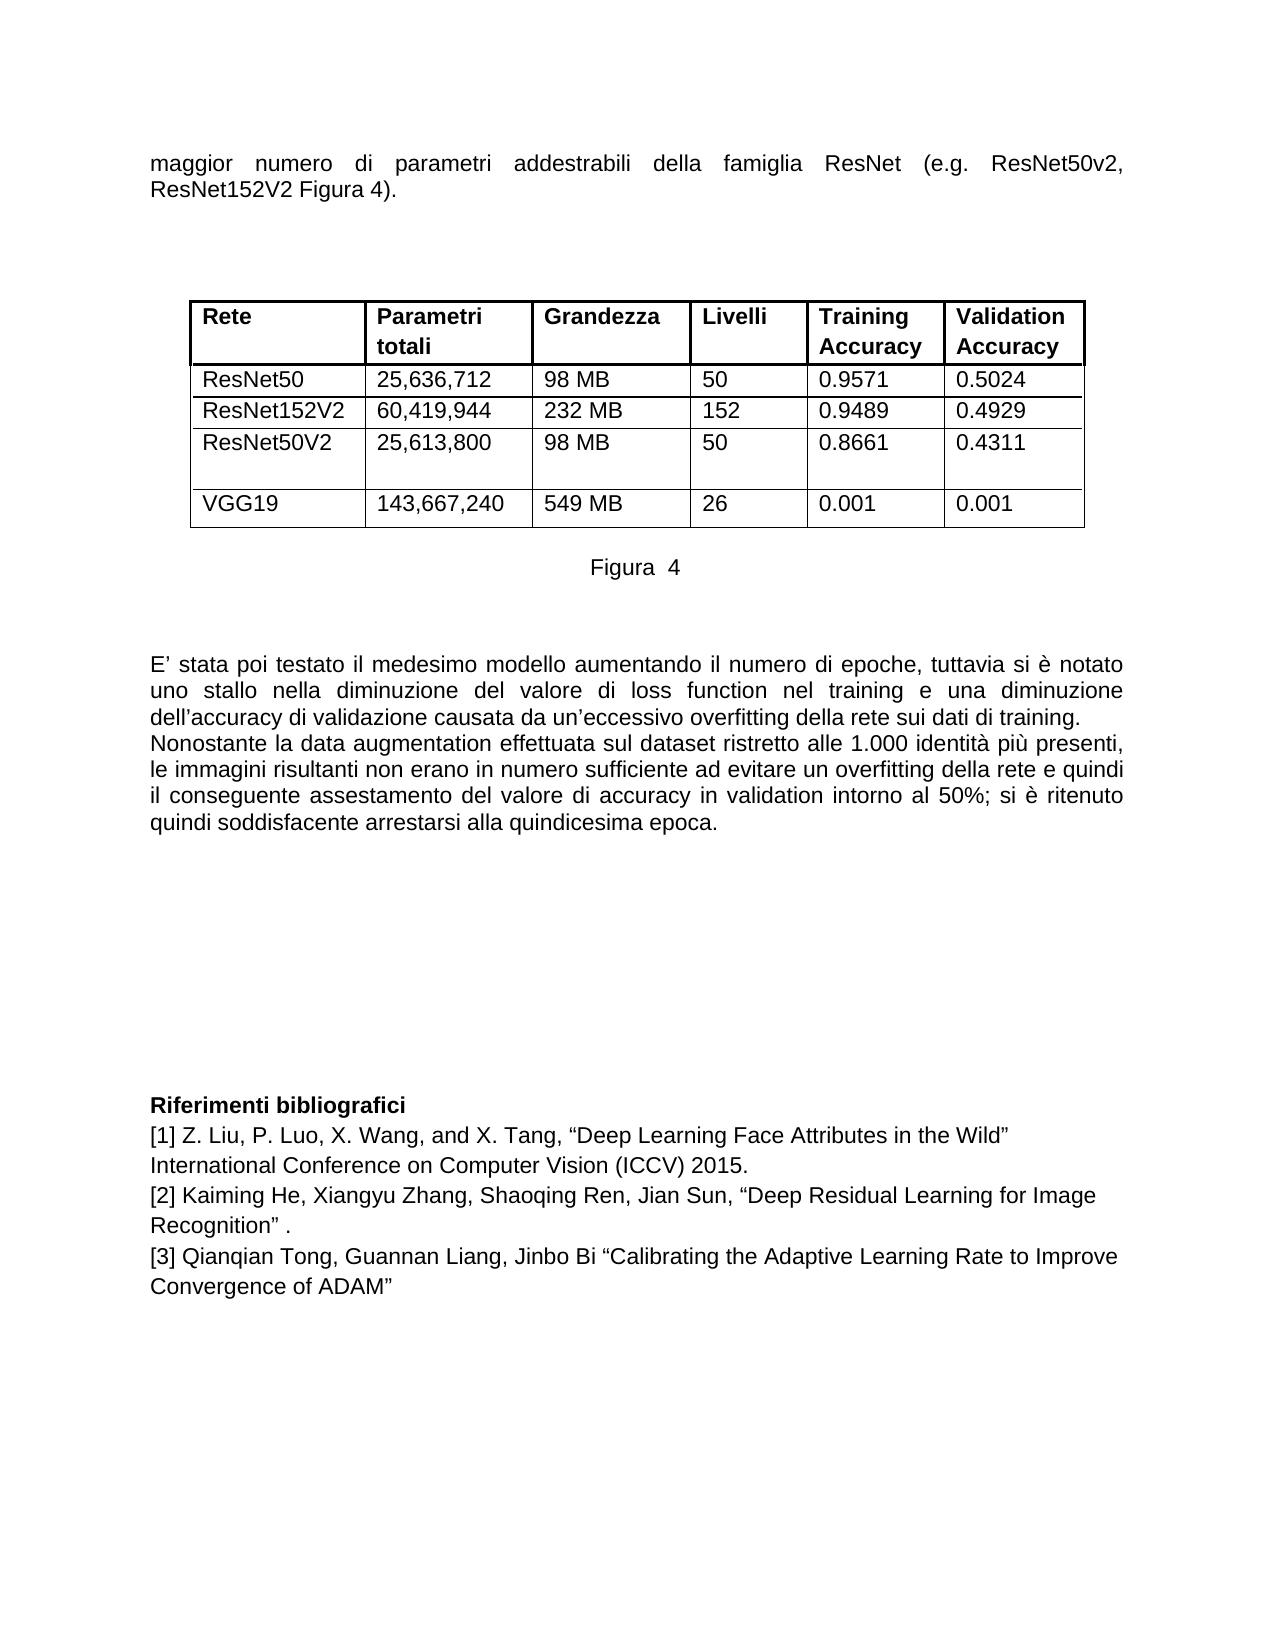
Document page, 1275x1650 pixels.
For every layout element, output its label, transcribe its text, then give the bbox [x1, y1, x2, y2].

text [1] Z. Liu, P. Luo, X. Wang, and X. Tang, “Deep Learning Face Attributes in the Wild” International Conference on Computer Vision (ICCV) 2015. [150, 1122, 1125, 1178]
text Nonostante la data augmentation effettuata sul dataset ristretto alle 1.000 identità più presenti, le immagini risultanti non erano in numero sufficiente ad evitare un overfitting della rete e quindi il conseguente assestamento del valore di accuracy in validation intorno al 50%; si è ritenuto quindi soddisfacente arrestarsi alla quindicesima epoca. [150, 730, 1125, 835]
text [2] Kaiming He, Xiangyu Zhang, Shaoqing Ren, Jian Sun, “Deep Residual Learning for Image Recognition” . [150, 1182, 1125, 1239]
text Riferimenti bibliografici [150, 1092, 1125, 1118]
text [150, 150, 1125, 203]
text E’ stata poi testato il medesimo modello aumentando il numero di epoche, tuttavia si è notato uno stallo nella diminuzione del valore di loss function nel training e una diminuzione dell’accuracy di validazione causata da un’eccessivo overfitting della rete sui dati di training. [150, 651, 1125, 730]
text [3] Qianqian Tong, Guannan Liang, Jinbo Bi “Calibrating the Adaptive Learning Rate to Improve Convergence of ADAM” [150, 1243, 1125, 1299]
